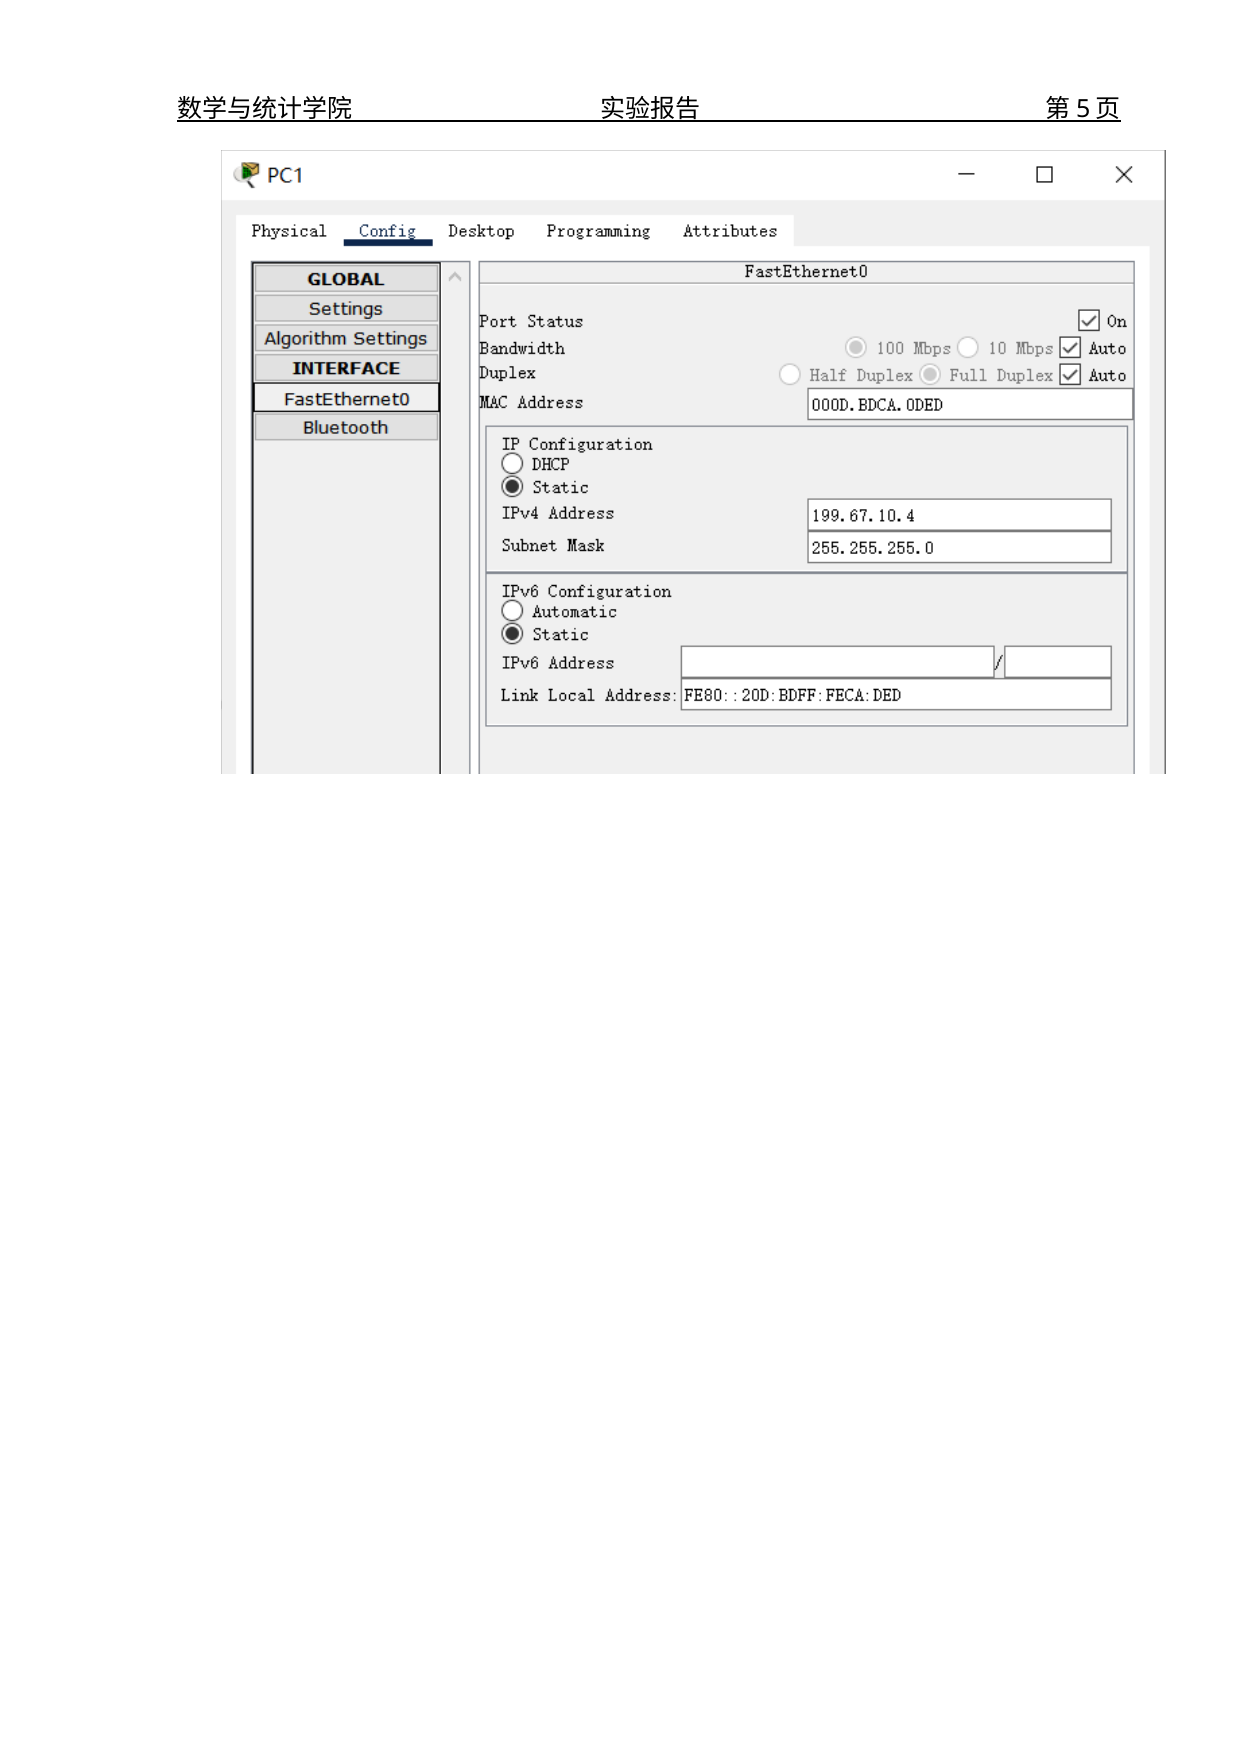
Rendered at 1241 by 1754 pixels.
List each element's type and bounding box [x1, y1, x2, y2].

picture [221, 150, 1166, 774]
